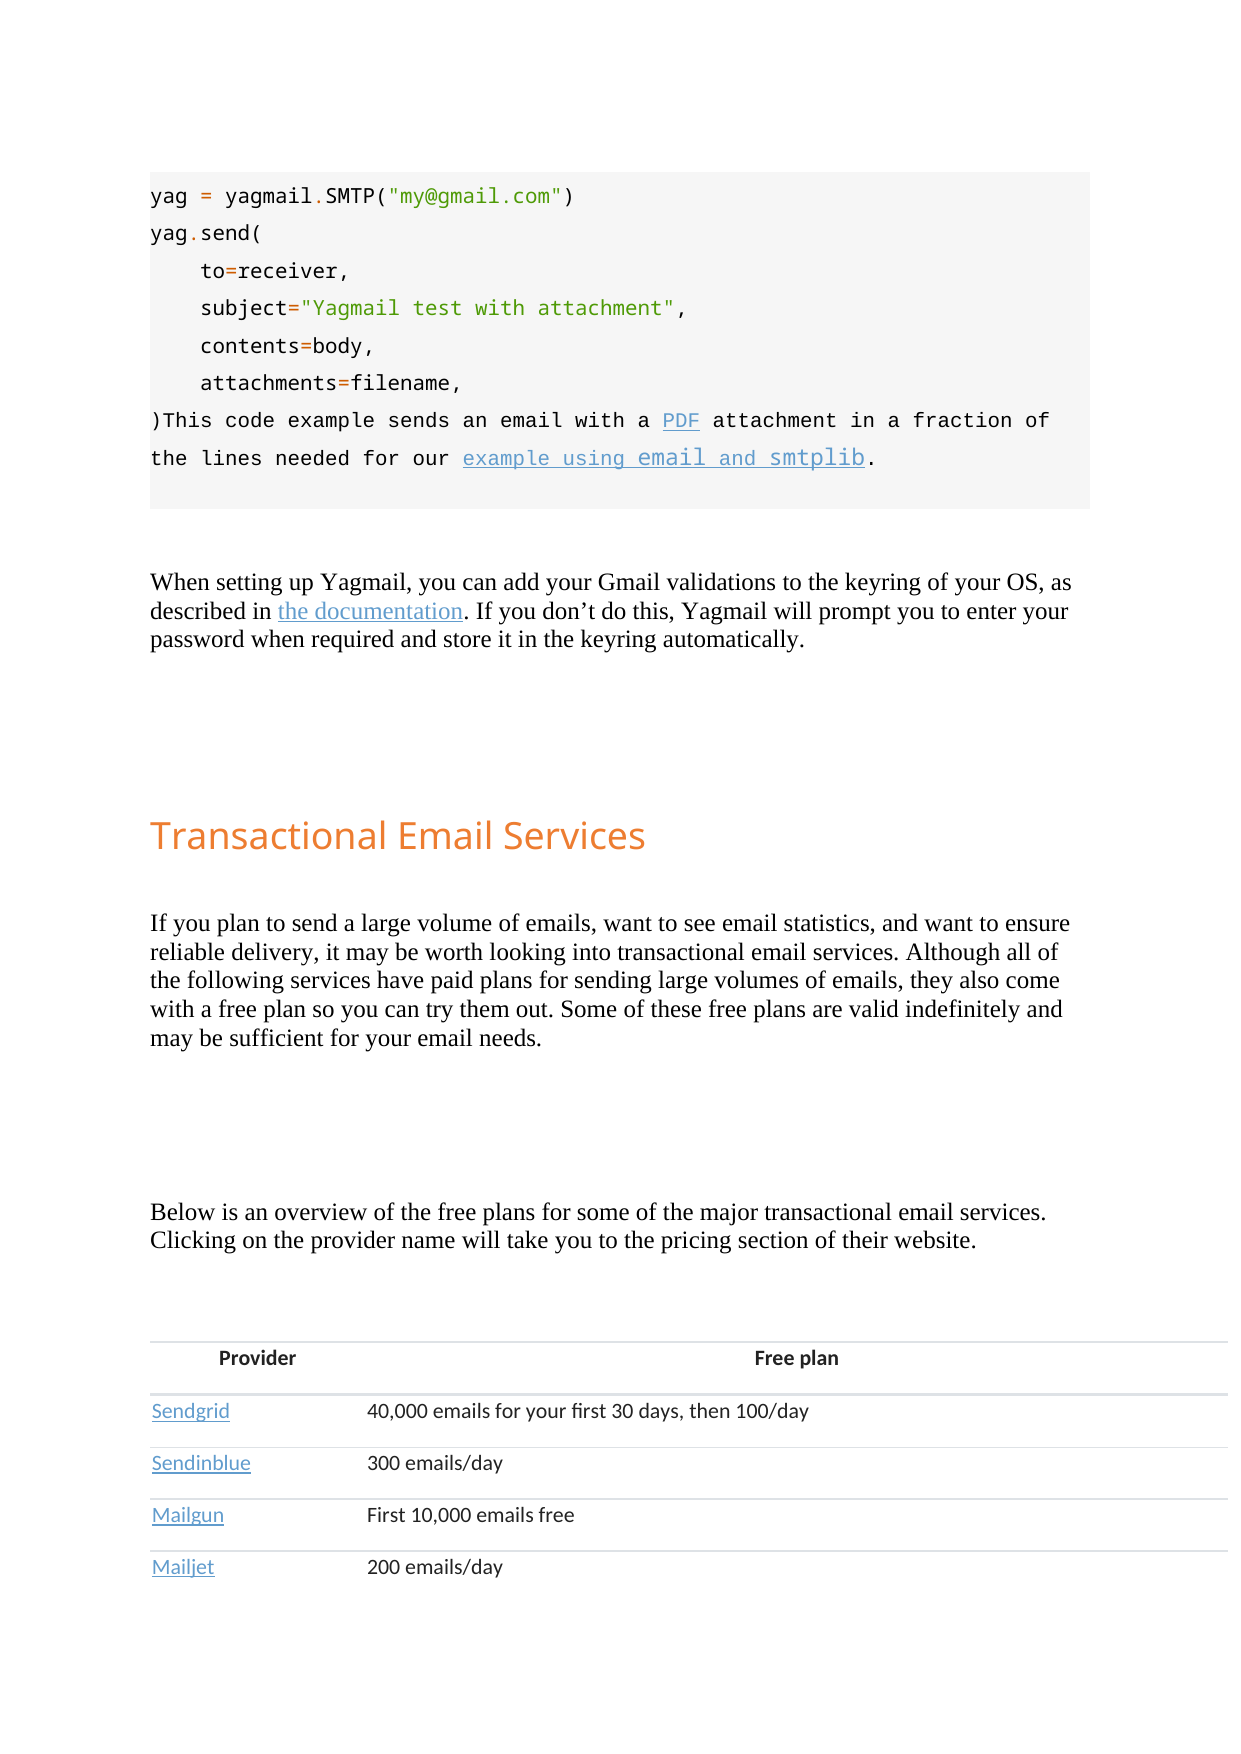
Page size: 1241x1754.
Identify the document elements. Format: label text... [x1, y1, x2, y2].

table_cell Mailjet [150, 1552, 365, 1602]
text to=receiver, [150, 247, 1090, 284]
table_cell Sendinblue [150, 1448, 365, 1498]
text yag = yagmail.SMTP("my@gmail.com") [150, 172, 1090, 209]
table_cell 40,000 emails for your first 30 days, then 100/day [365, 1396, 1228, 1446]
text Below is an overview of the free plans for some of the major transactional email services. Clicking on the provider name will take you to the pricing section of their website. [150, 1197, 1090, 1254]
text When setting up Yagmail, you can add your Gmail validations to the keyring of your OS, as described in the documentation. If you don’t do this, Yagmail will prompt you to enter your password when required and store it in the keyring automatically. [150, 567, 1090, 653]
subtitle Transactional Email Services [150, 809, 1090, 861]
text subject="Yagmail test with attachment", [150, 284, 1090, 322]
text If you plan to send a large volume of emails, want to see email statistics, and want to ensure reliable delivery, it may be worth looking into transactional email services. Although all of the following services have paid plans for sending large volumes of emails, they also come with a free plan so you can try them out. Some of these free plans are valid indefinitely and may be sufficient for your email needs. [150, 908, 1090, 1052]
text contents=body, [150, 322, 1090, 359]
table_header Provider [150, 1343, 365, 1393]
table_cell 300 emails/day [365, 1448, 1228, 1498]
table_header Free plan [365, 1343, 1228, 1393]
table_cell Sendgrid [150, 1396, 365, 1446]
text )This code example sends an email with a PDF attachment in a fraction of the lines needed for our example using email and smtplib. [150, 397, 1090, 472]
text yag.send( [150, 209, 1090, 247]
table_cell First 10,000 emails free [365, 1500, 1228, 1550]
table_cell 200 emails/day [365, 1552, 1228, 1602]
text attachments=filename, [150, 359, 1090, 397]
table_cell Mailgun [150, 1500, 365, 1550]
